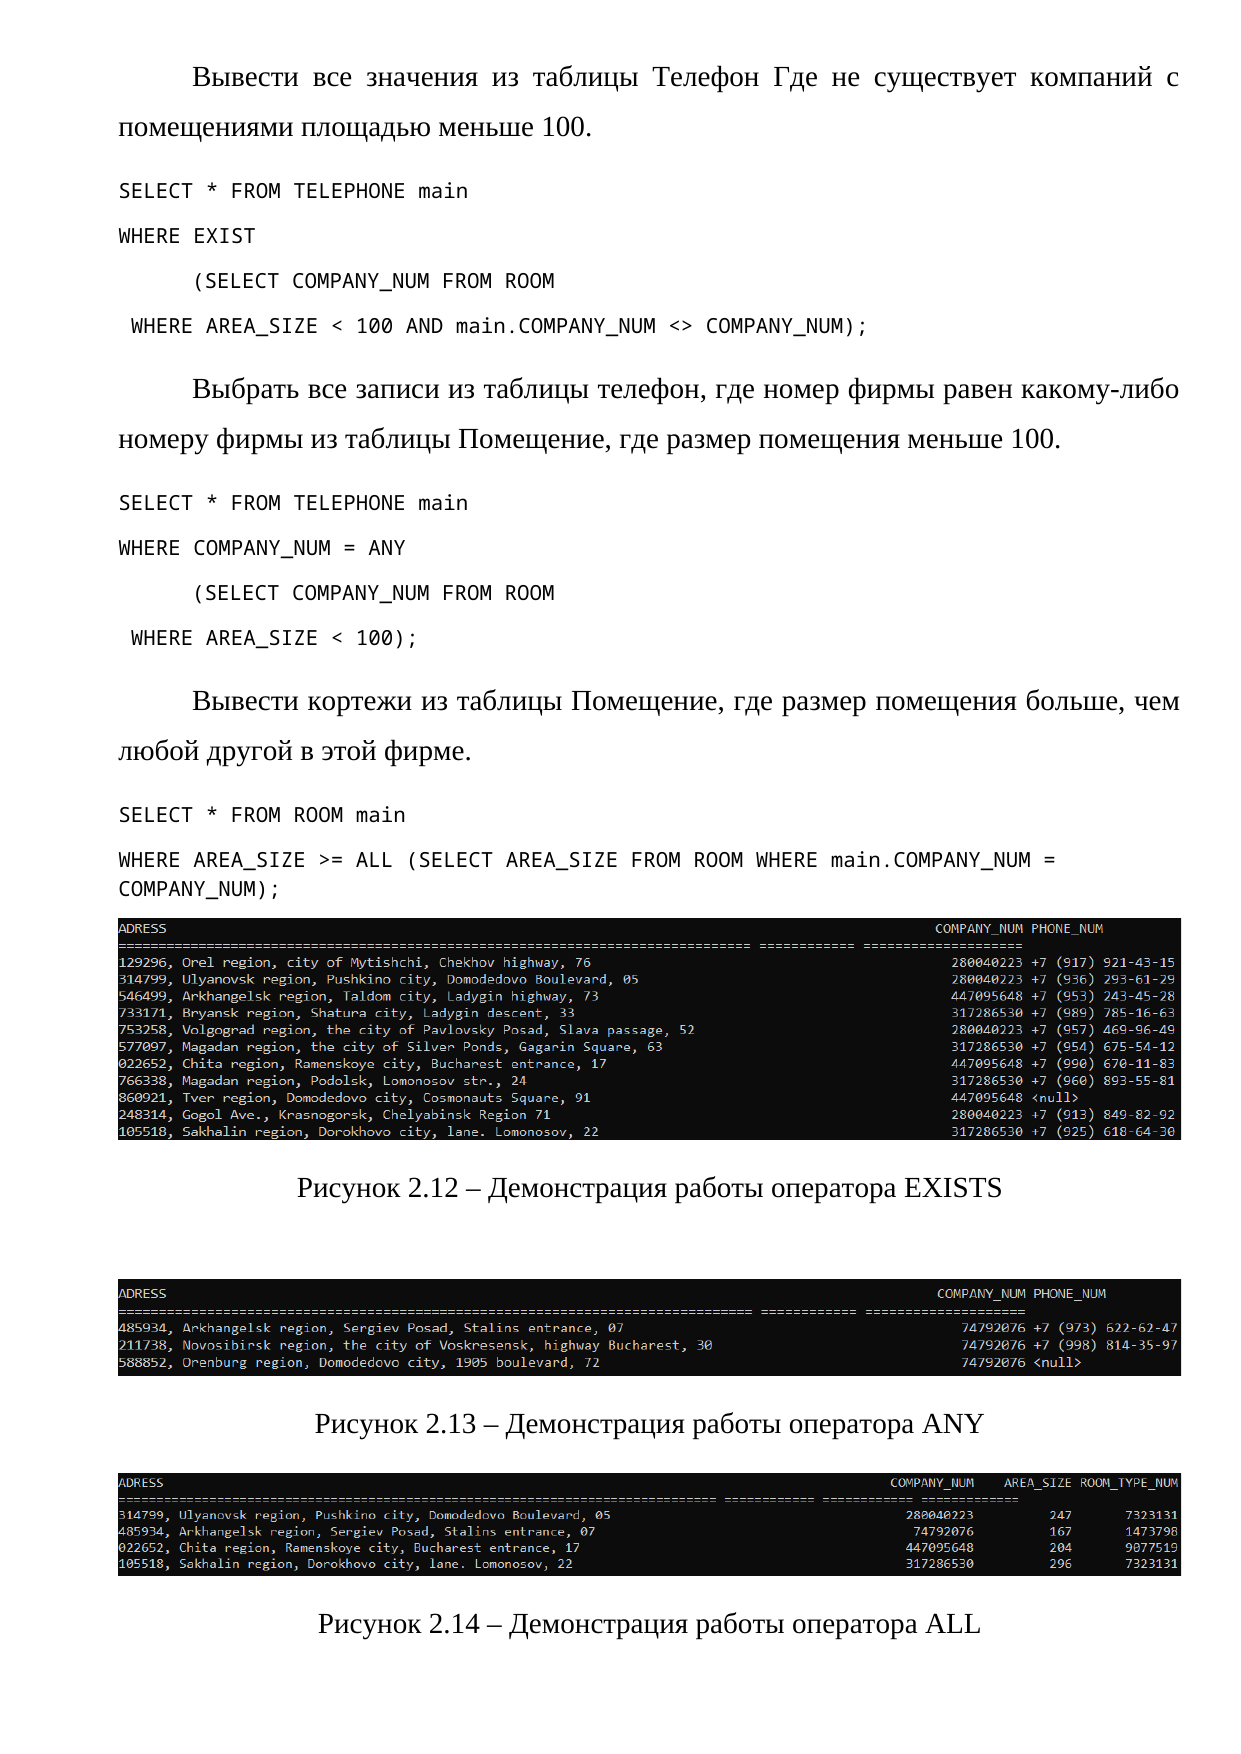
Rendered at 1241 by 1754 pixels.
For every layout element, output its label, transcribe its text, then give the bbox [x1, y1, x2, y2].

text WHERE COMPANY_NUM = ANY [118, 533, 1181, 562]
text (SELECT COMPANY_NUM FROM ROOM [118, 267, 1181, 295]
text WHERE AREA_SIZE >= ALL (SELECT AREA_SIZE FROM ROOM WHERE main.COMPANY_NUM = COMPANY_NUM); [118, 845, 1181, 902]
text Рисунок 2.14 – Демонстрация работы оператора ALL [118, 1606, 1181, 1639]
picture [118, 918, 1182, 1140]
text Рисунок 2.12 – Демонстрация работы оператора EXISTS [118, 1171, 1181, 1204]
text Выбрать все записи из таблицы телефон, где номер фирмы равен какому-либо номеру фирмы из таблицы Помещение, где размер помещения меньше 100. [118, 371, 1181, 455]
text Вывести все значения из таблицы Телефон Где не существует компаний с помещениями площадью меньше 100. [118, 59, 1181, 143]
picture [118, 1473, 1182, 1576]
text WHERE AREA_SIZE < 100 AND main.COMPANY_NUM <> COMPANY_NUM); [118, 312, 1181, 340]
text (SELECT COMPANY_NUM FROM ROOM [118, 578, 1181, 607]
text SELECT * FROM TELEPHONE main [118, 176, 1181, 205]
text WHERE AREA_SIZE < 100); [118, 623, 1181, 652]
text SELECT * FROM ROOM main [118, 800, 1181, 828]
text Вывести кортежи из таблицы Помещение, где размер помещения больше, чем любой другой в этой фирме. [118, 683, 1181, 767]
text Рисунок 2.13 – Демонстрация работы оператора ANY [118, 1406, 1181, 1440]
text WHERE EXIST [118, 221, 1181, 250]
text SELECT * FROM TELEPHONE main [118, 488, 1181, 517]
picture [118, 1279, 1182, 1376]
